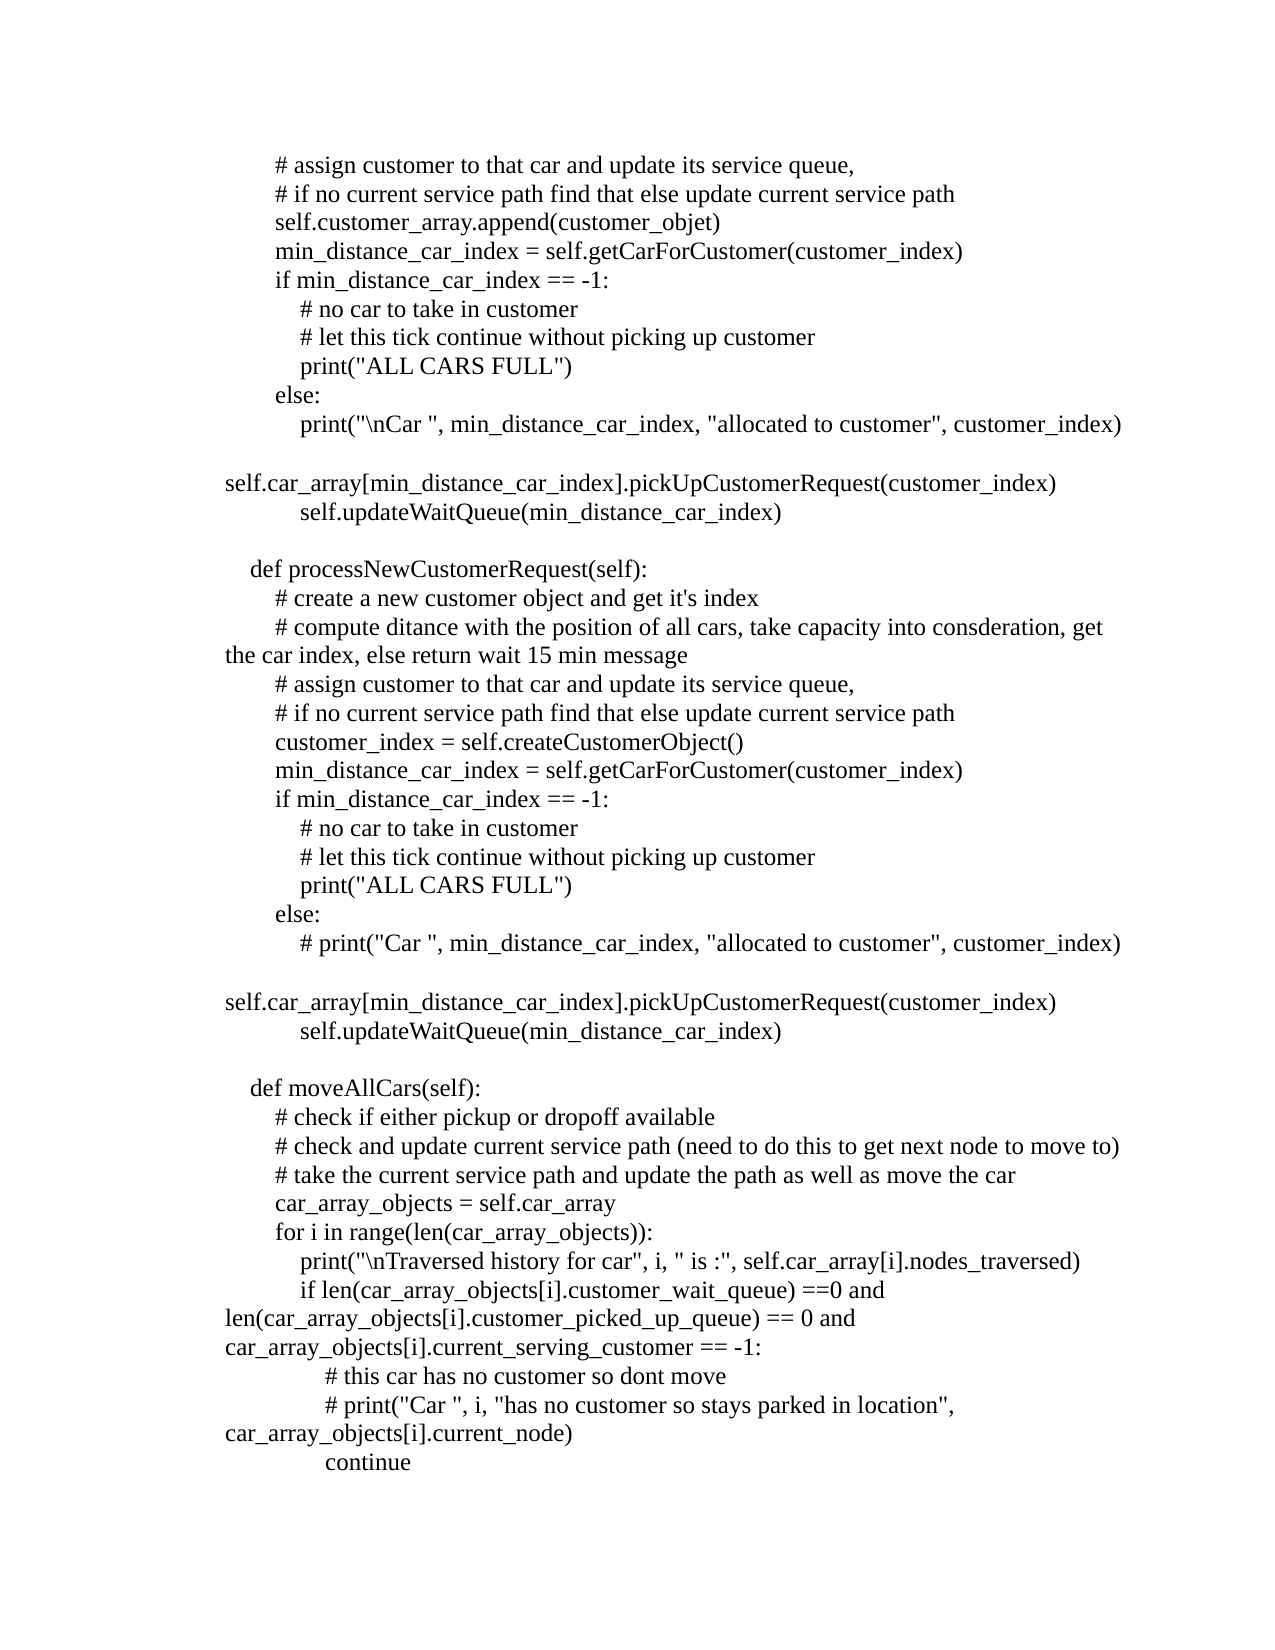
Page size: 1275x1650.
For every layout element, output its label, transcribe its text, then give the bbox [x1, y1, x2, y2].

text # assign customer to that car and update its service queue, [225, 669, 1125, 698]
text if min_distance_car_index == -1: [225, 784, 1125, 813]
text # if no current service path find that else update current service path [225, 698, 1125, 727]
text else: [225, 380, 1125, 409]
text for i in range(len(car_array_objects)): [225, 1217, 1125, 1246]
text print("ALL CARS FULL") [225, 351, 1125, 380]
text # no car to take in customer [225, 813, 1125, 842]
text min_distance_car_index = self.getCarForCustomer(customer_index) [225, 236, 1125, 265]
text continue [225, 1447, 1125, 1476]
text # print("Car ", min_distance_car_index, "allocated to customer", customer_index) [225, 928, 1125, 957]
text self.customer_array.append(customer_objet) [225, 207, 1125, 236]
text self.car_array[min_distance_car_index].pickUpCustomerRequest(customer_index) [225, 957, 1125, 1016]
text print("\nTraversed history for car", i, " is :", self.car_array[i].nodes_traversed) [225, 1246, 1125, 1275]
text def processNewCustomerRequest(self): [225, 554, 1125, 583]
text print("ALL CARS FULL") [225, 871, 1125, 899]
text print("\nCar ", min_distance_car_index, "allocated to customer", customer_index) [225, 409, 1125, 437]
text else: [225, 899, 1125, 928]
text # print("Car ", i, "has no customer so stays parked in location", car_array_objects[i].current_node) [225, 1390, 1125, 1447]
text if min_distance_car_index == -1: [225, 265, 1125, 294]
text # this car has no customer so dont move [225, 1361, 1125, 1390]
text # assign customer to that car and update its service queue, [225, 150, 1125, 179]
text car_array_objects = self.car_array [225, 1188, 1125, 1217]
text # let this tick continue without picking up customer [225, 322, 1125, 351]
text def moveAllCars(self): [225, 1073, 1125, 1102]
text self.car_array[min_distance_car_index].pickUpCustomerRequest(customer_index) [225, 437, 1125, 497]
text # if no current service path find that else update current service path [225, 179, 1125, 207]
text self.updateWaitQueue(min_distance_car_index) [225, 497, 1125, 526]
text # check and update current service path (need to do this to get next node to move to) [225, 1131, 1125, 1160]
text # no car to take in customer [225, 294, 1125, 322]
text # create a new customer object and get it's index [225, 583, 1125, 612]
text # take the current service path and update the path as well as move the car [225, 1160, 1125, 1188]
text customer_index = self.createCustomerObject() [225, 727, 1125, 756]
text min_distance_car_index = self.getCarForCustomer(customer_index) [225, 756, 1125, 784]
text self.updateWaitQueue(min_distance_car_index) [225, 1016, 1125, 1045]
text # check if either pickup or dropoff available [225, 1102, 1125, 1131]
text # let this tick continue without picking up customer [225, 842, 1125, 871]
text # compute ditance with the position of all cars, take capacity into consderation, get the car index, else return wait 15 min message [225, 612, 1125, 669]
